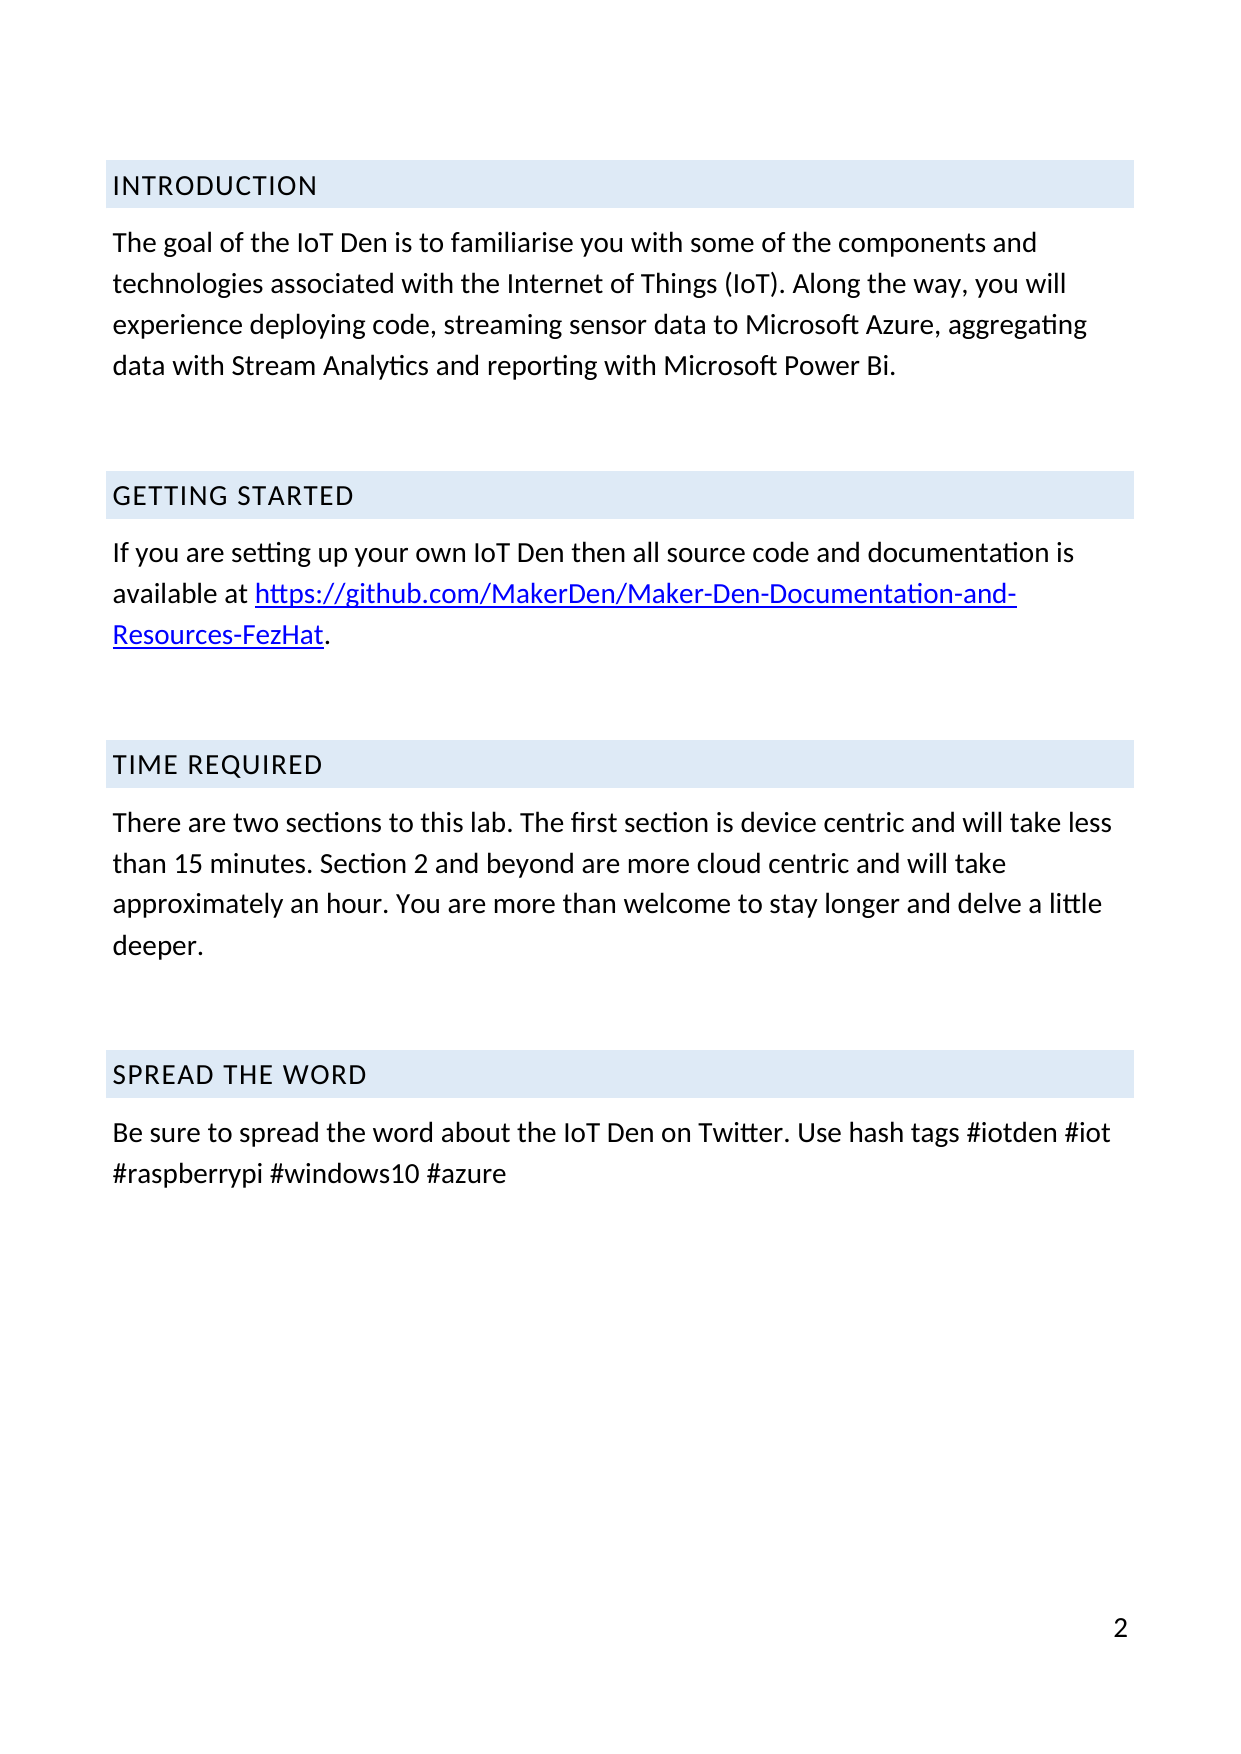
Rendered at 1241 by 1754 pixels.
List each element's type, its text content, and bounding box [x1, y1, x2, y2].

text Be sure to spread the word about the IoT Den on Twitter. Use hash tags #iotden #iot #raspberrypi #windows10 #azure [112, 1114, 1128, 1191]
subtitle Spread the Word [113, 1056, 1128, 1092]
subtitle Introduction [113, 167, 1128, 202]
text The goal of the IoT Den is to familiarise you with some of the components and technologies associated with the Internet of Things (IoT). Along the way, you will experience deploying code, streaming sensor data to Microsoft Azure, aggregating data with Stream Analytics and reporting with Microsoft Power Bi. [112, 224, 1128, 383]
subtitle Time Required [113, 746, 1128, 782]
subtitle Getting Started [113, 477, 1128, 512]
text There are two sections to this lab. The first section is device centric and will take less than 15 minutes. Section 2 and beyond are more cloud centric and will take approximately an hour. You are more than welcome to stay longer and delve a little deeper. [112, 804, 1128, 962]
text If you are setting up your own IoT Den then all source code and documentation is available at https://github.com/MakerDen/Maker-Den-Documentation-and-Resources-FezHat. [112, 534, 1128, 652]
